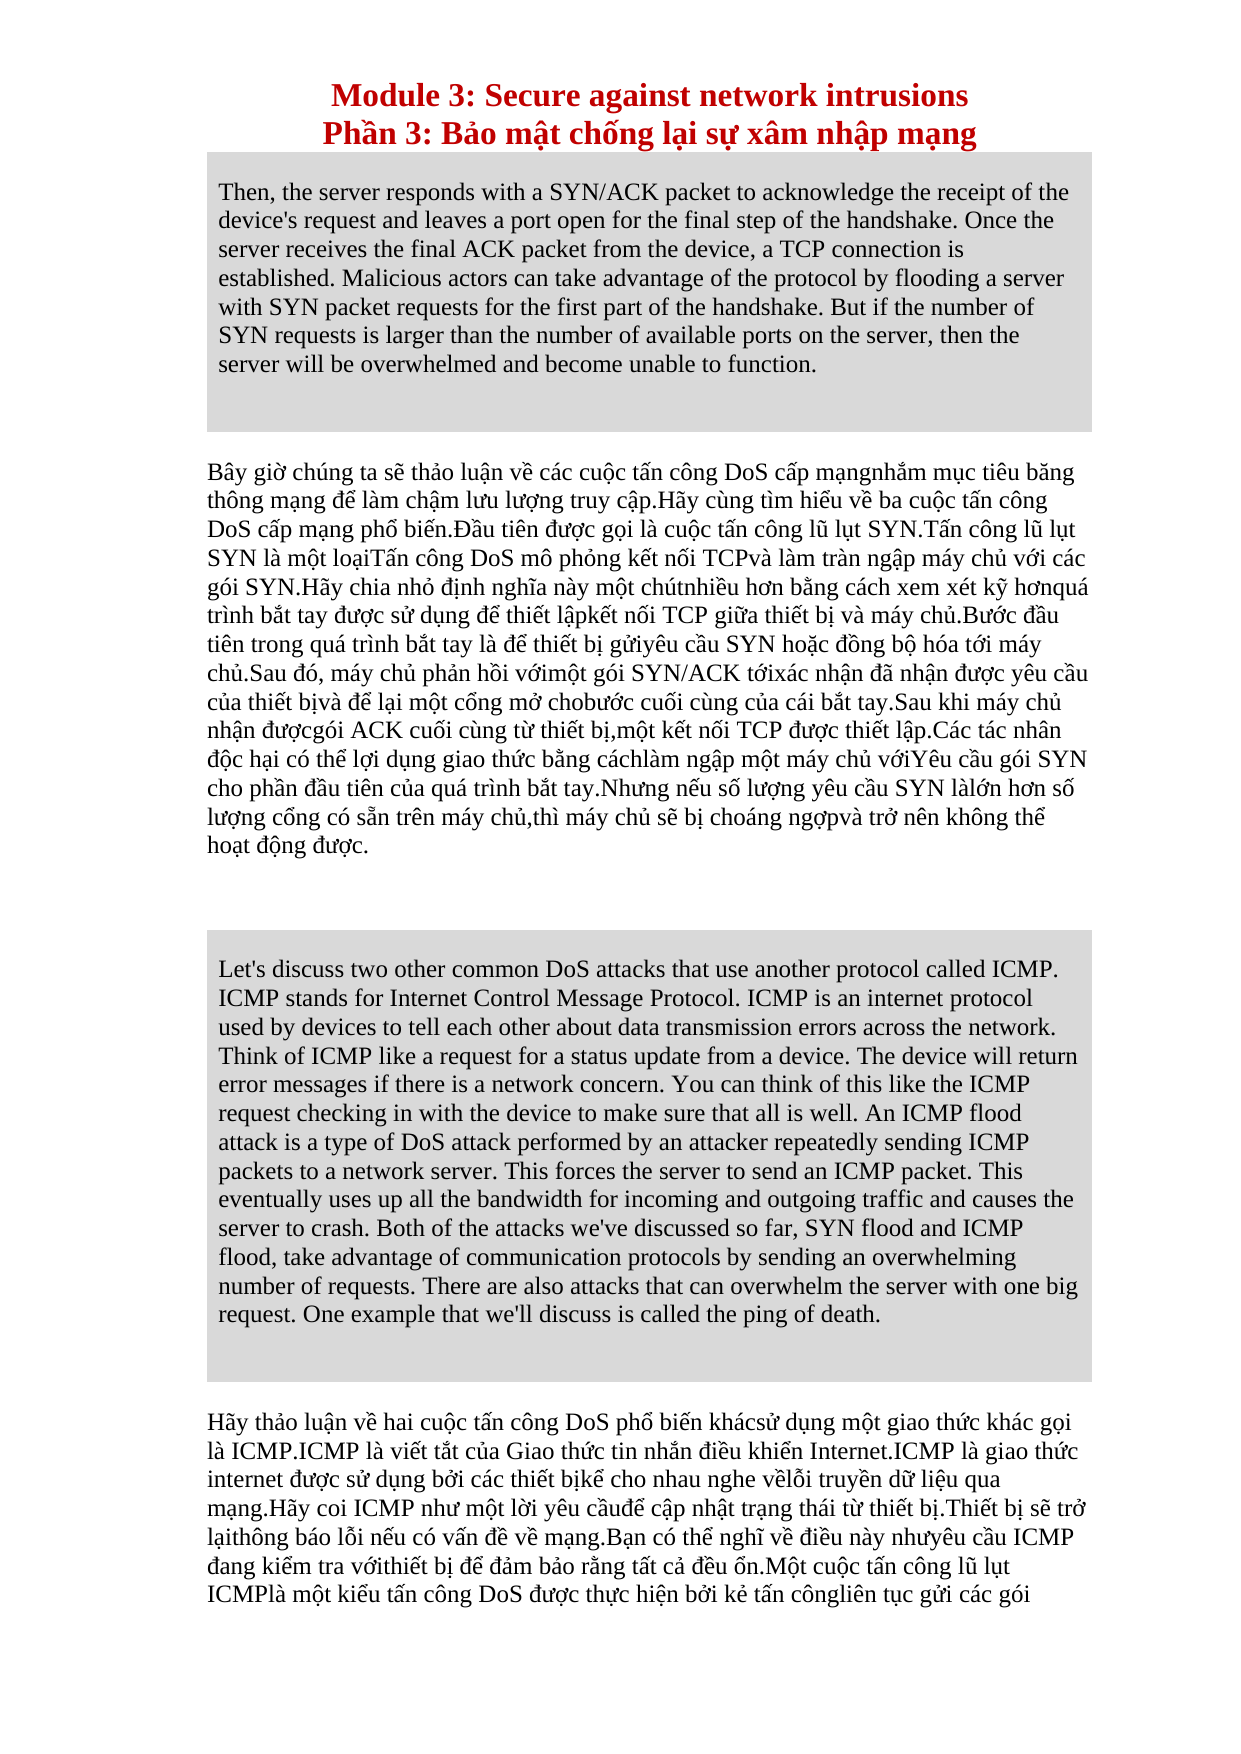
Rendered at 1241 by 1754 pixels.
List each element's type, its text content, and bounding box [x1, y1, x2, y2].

text Bây giờ chúng ta sẽ thảo luận về các cuộc tấn công DoS cấp mạngnhắm mục tiêu băng thông mạng để làm chậm lưu lượng truy cập.Hãy cùng tìm hiểu về ba cuộc tấn công DoS cấp mạng phổ biến.Đầu tiên được gọi là cuộc tấn công lũ lụt SYN.Tấn công lũ lụt SYN là một loạiTấn công DoS mô phỏng kết nối TCPvà làm tràn ngập máy chủ với các gói SYN.Hãy chia nhỏ định nghĩa này một chútnhiều hơn bằng cách xem xét kỹ hơnquá trình bắt tay được sử dụng để thiết lậpkết nối TCP giữa thiết bị và máy chủ.Bước đầu tiên trong quá trình bắt tay là để thiết bị gửiyêu cầu SYN hoặc đồng bộ hóa tới máy chủ.Sau đó, máy chủ phản hồi vớimột gói SYN/ACK tớixác nhận đã nhận được yêu cầu của thiết bịvà để lại một cổng mở chobước cuối cùng của cái bắt tay.Sau khi máy chủ nhận đượcgói ACK cuối cùng từ thiết bị,một kết nối TCP được thiết lập.Các tác nhân độc hại có thể lợi dụng giao thức bằng cáchlàm ngập một máy chủ vớiYêu cầu gói SYN cho phần đầu tiên của quá trình bắt tay.Nhưng nếu số lượng yêu cầu SYN làlớn hơn số lượng cổng có sẵn trên máy chủ,thì máy chủ sẽ bị choáng ngợpvà trở nên không thể hoạt động được. [207, 457, 1092, 859]
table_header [207, 152, 1092, 432]
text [207, 1407, 1092, 1608]
table_header Let's discuss two other common DoS attacks that use another protocol called ICMP. ICMP stands for Internet Control Message Protocol. ICMP is an internet protocol used by devices to tell each other about data transmission errors across the network. Think of ICMP like a request for a status update from a device. The device will return error messages if there is a network concern. You can think of this like the ICMP request checking in with the device to make sure that all is well. An ICMP flood attack is a type of DoS attack performed by an attacker repeatedly sending ICMP packets to a network server. This forces the server to send an ICMP packet. This eventually uses up all the bandwidth for incoming and outgoing traffic and causes the server to crash. Both of the attacks we've discussed so far, SYN flood and ICMP flood, take advantage of communication protocols by sending an overwhelming number of requests. There are also attacks that can overwhelm the server with one big request. One example that we'll discuss is called the ping of death. [207, 930, 1092, 1382]
